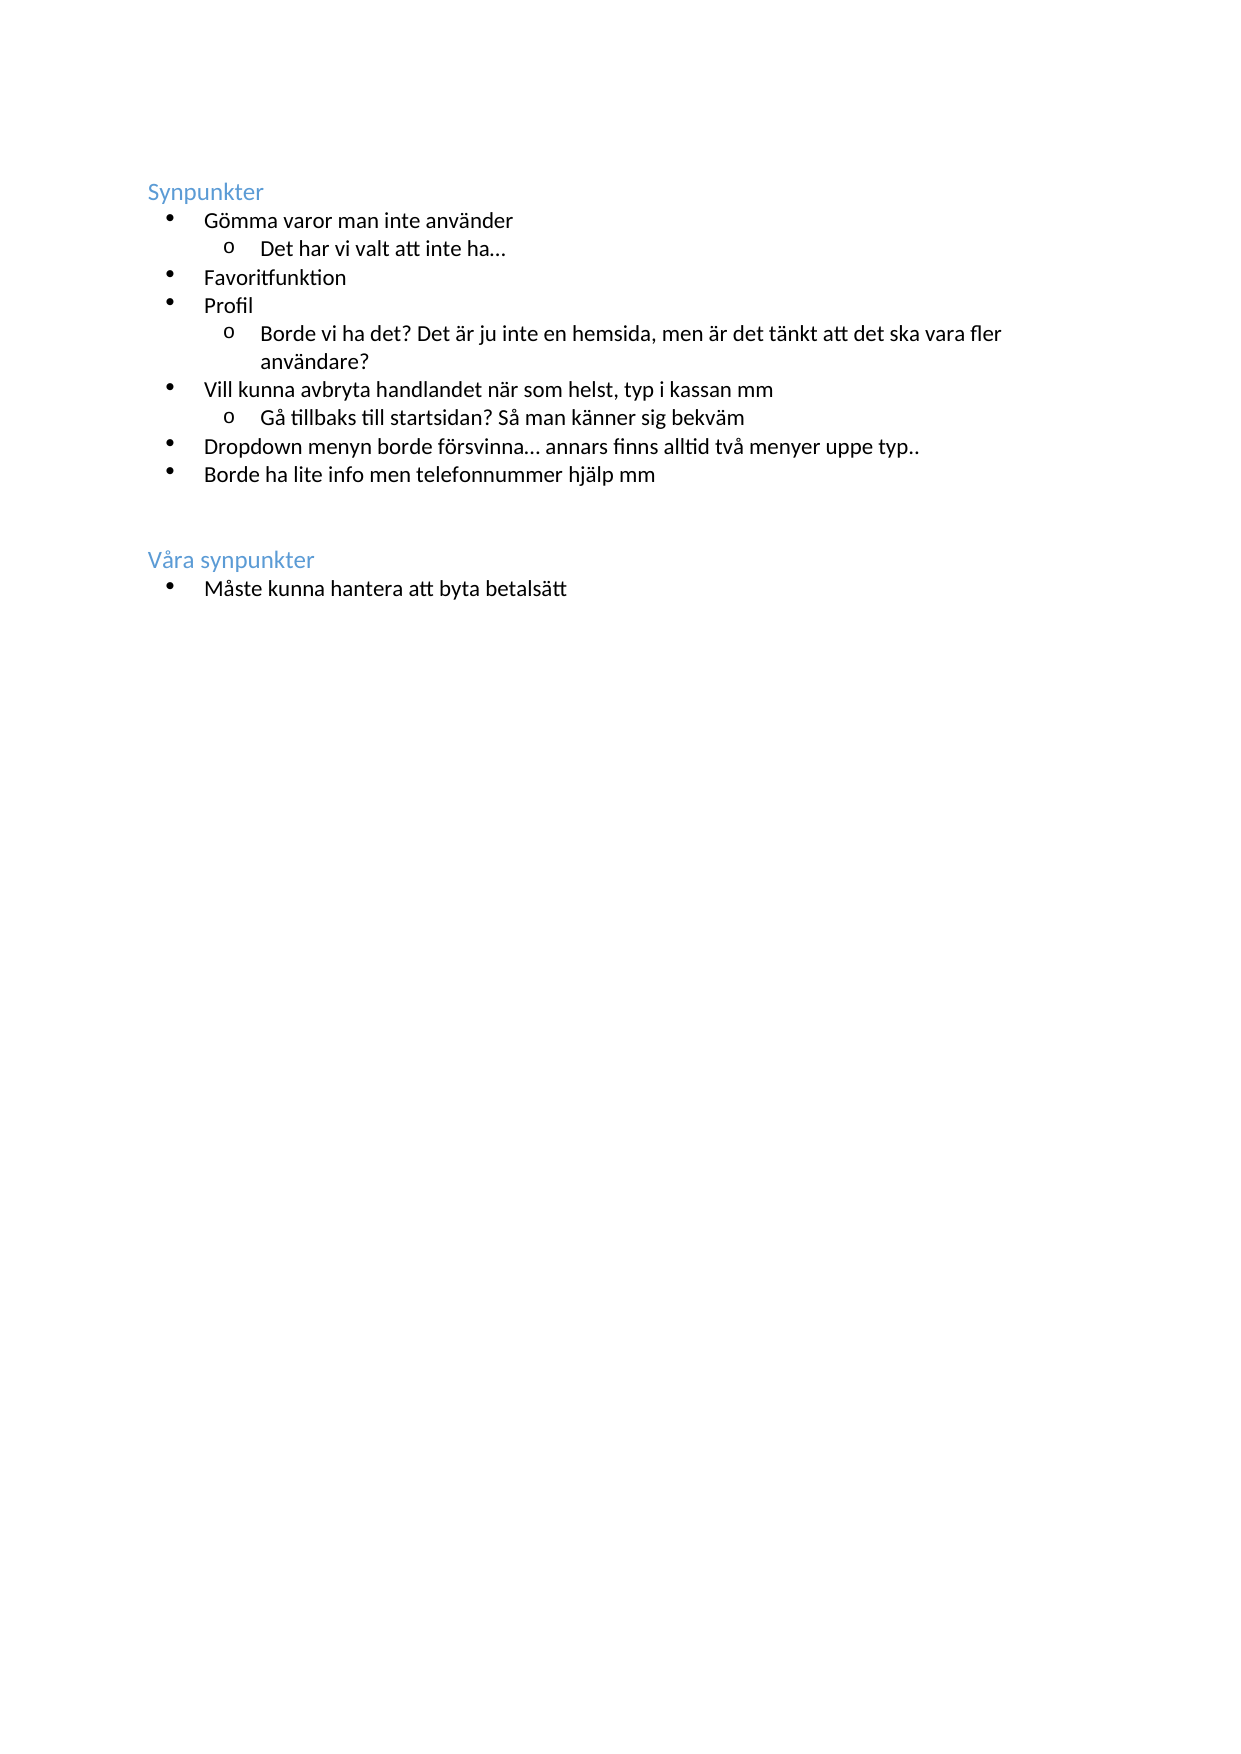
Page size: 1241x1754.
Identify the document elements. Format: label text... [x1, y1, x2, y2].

list Dropdown menyn borde försvinna… annars finns alltid två menyer uppe typ.. [166, 432, 1093, 460]
list Profil [166, 291, 1093, 319]
list Gömma varor man inte använder [166, 206, 1093, 234]
list Favoritfunktion [166, 263, 1093, 291]
list Vill kunna avbryta handlandet när som helst, typ i kassan mm [166, 375, 1093, 403]
list Gå tillbaks till startsidan? Så man känner sig bekväm [223, 403, 1093, 432]
list Borde ha lite info men telefonnummer hjälp mm [166, 460, 1093, 488]
list Det har vi valt att inte ha… [223, 234, 1093, 263]
list Måste kunna hantera att byta betalsätt [166, 574, 1093, 602]
list Borde vi ha det? Det är ju inte en hemsida, men är det tänkt att det ska vara fler användare? [223, 319, 1093, 375]
text Våra synpunkter [148, 544, 1093, 574]
text Synpunkter [148, 176, 1093, 206]
